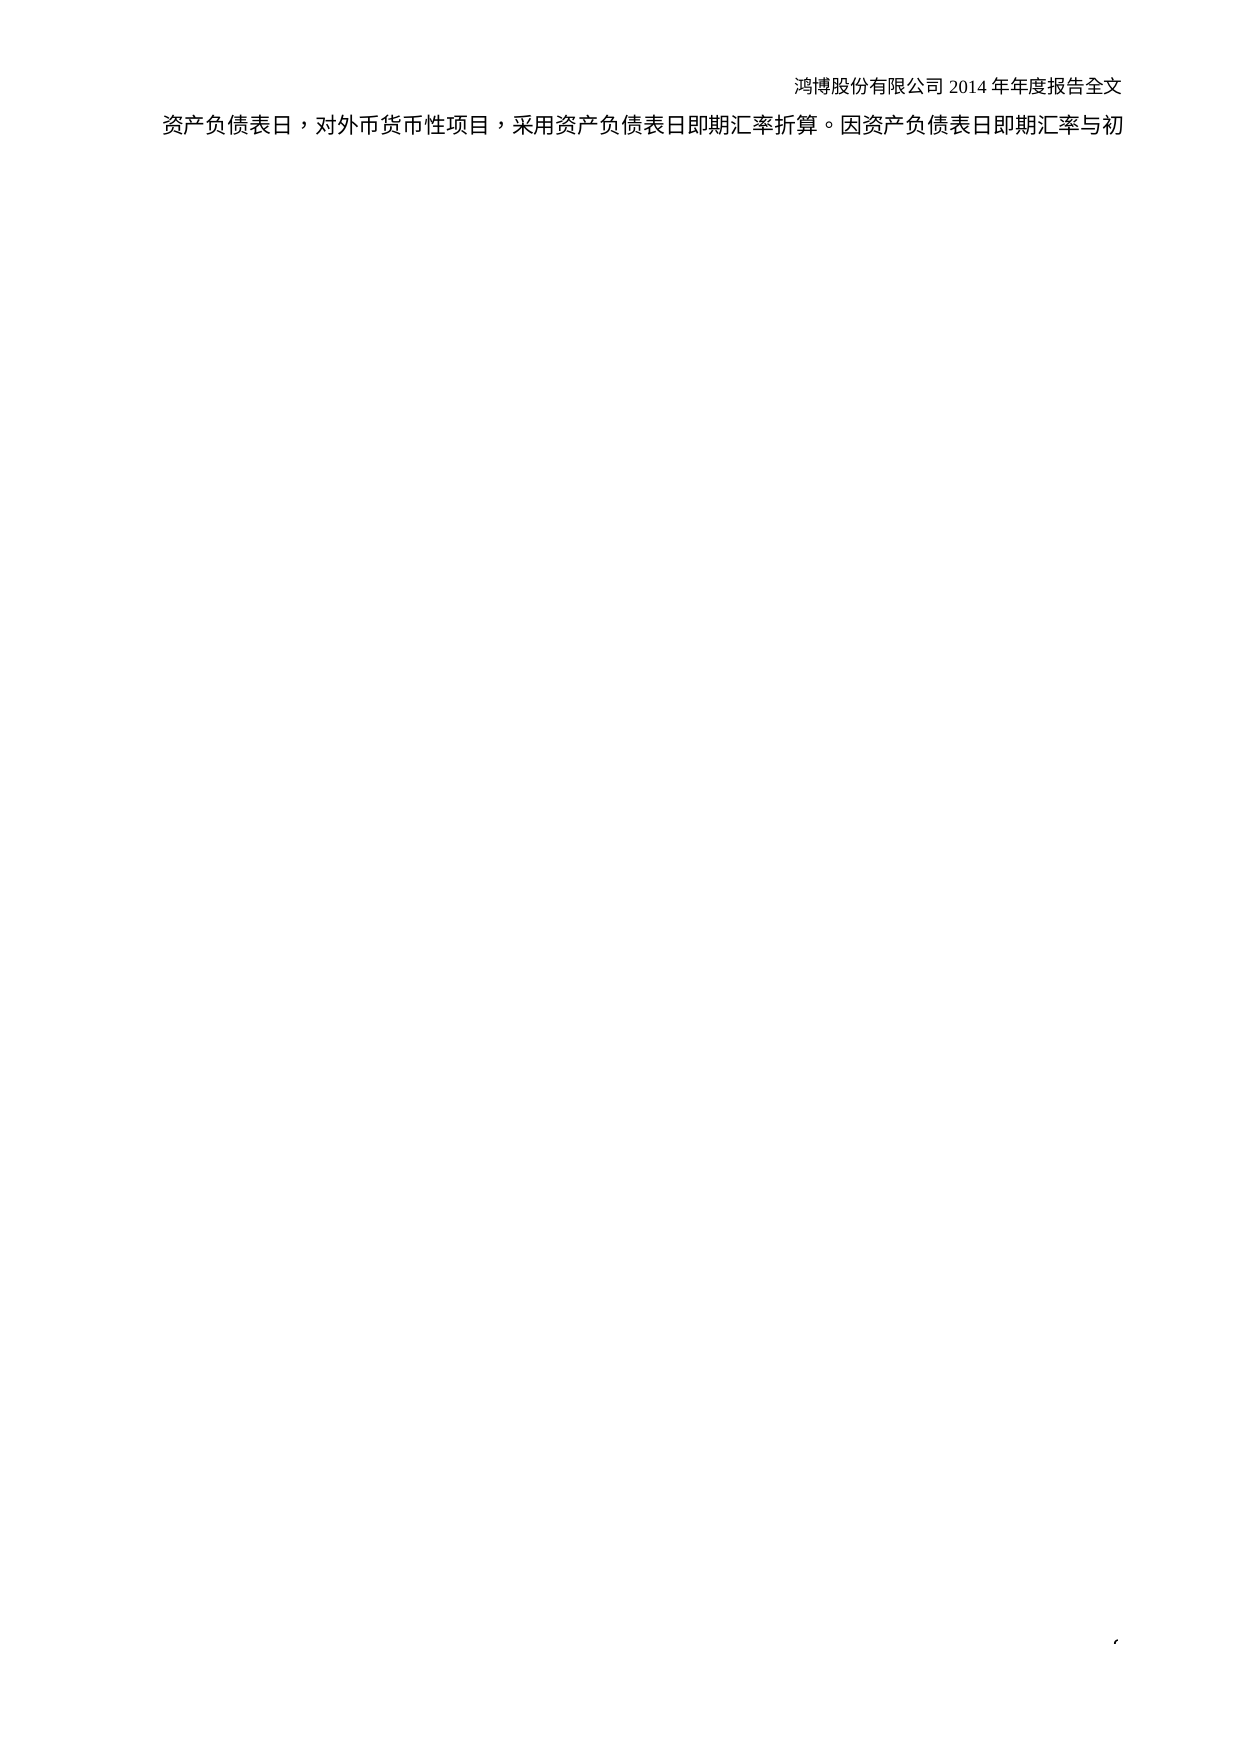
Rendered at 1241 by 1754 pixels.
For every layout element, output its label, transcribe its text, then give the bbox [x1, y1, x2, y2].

text 资产负债表日，对外币货币性项目，采用资产负债表日即期汇率折算。因资产负债表日即期汇率与初 [162, 110, 1134, 140]
